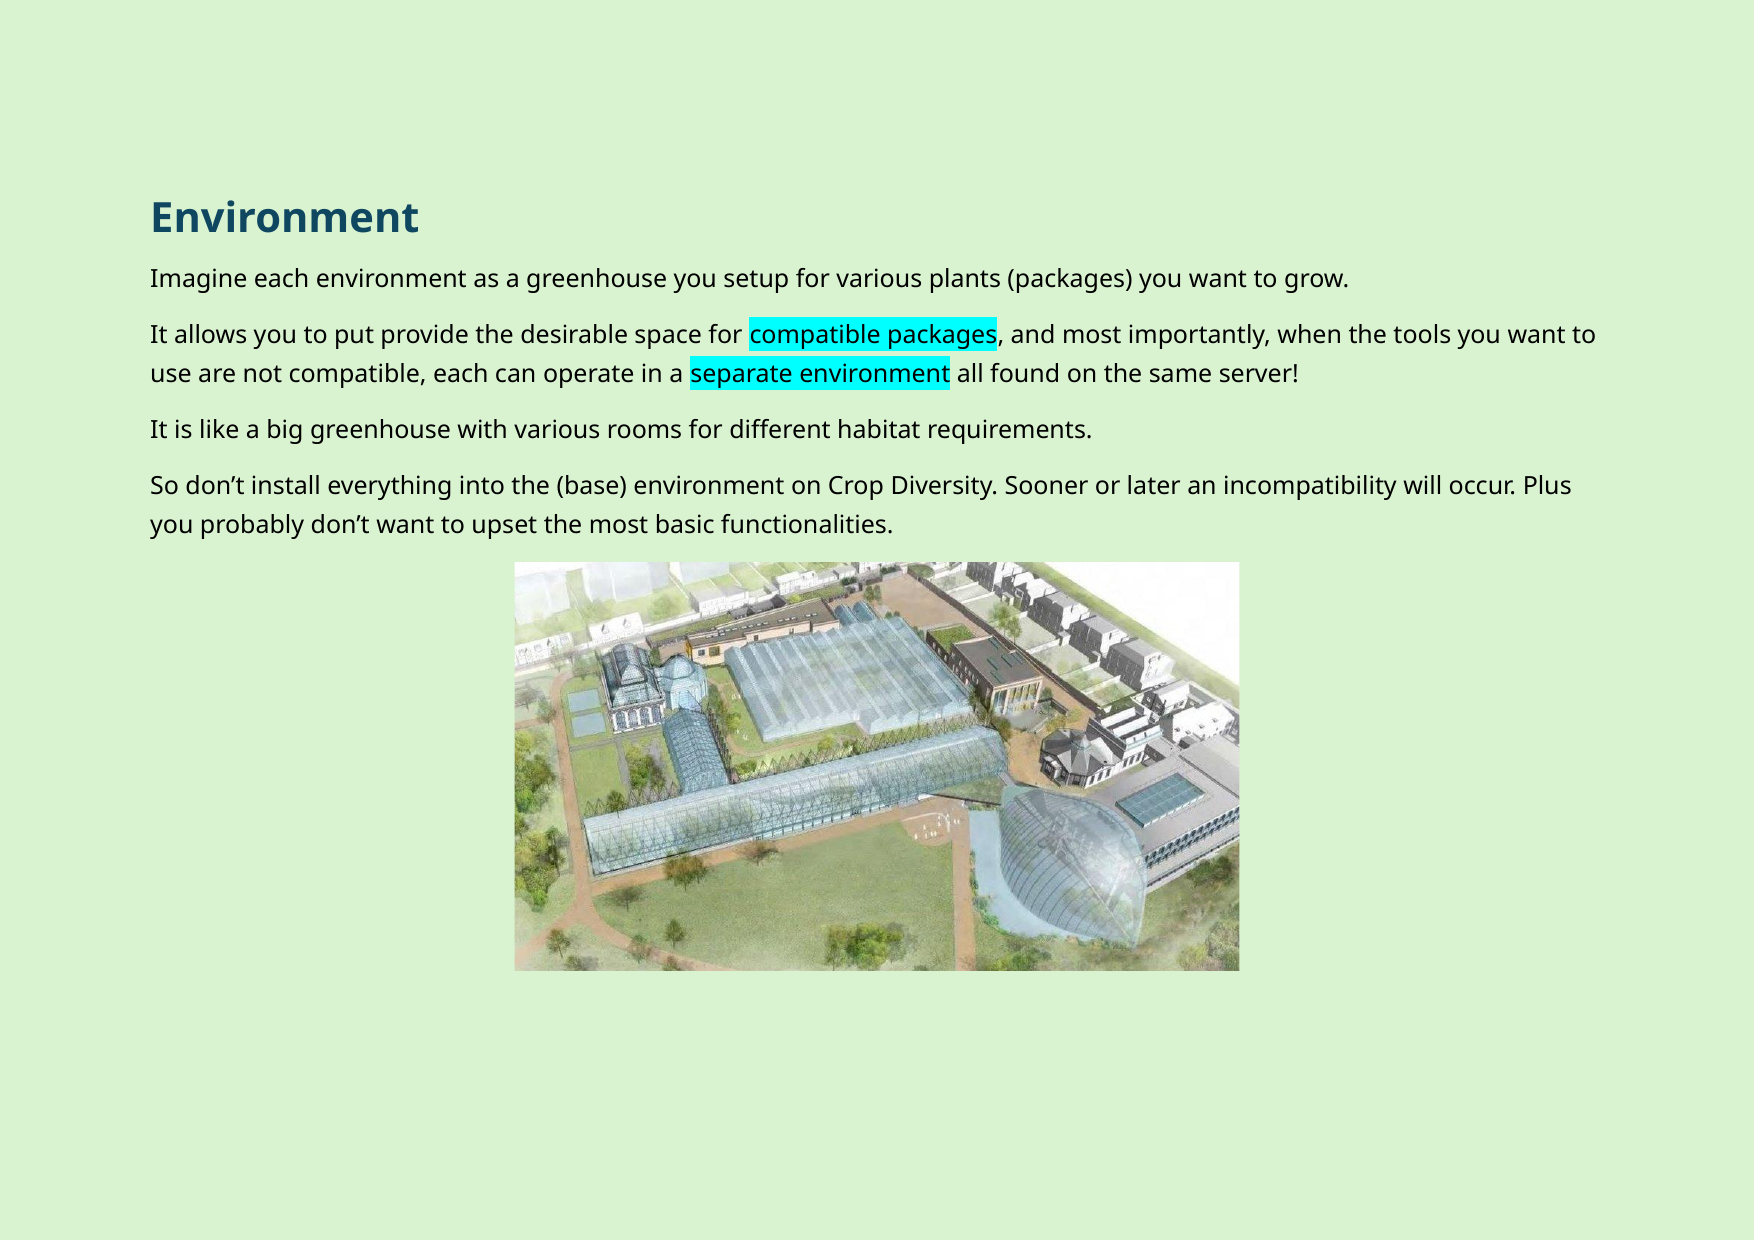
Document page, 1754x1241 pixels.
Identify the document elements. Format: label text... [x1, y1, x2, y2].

text It allows you to put provide the desirable space for compatible packages, and most importantly, when the tools you want to use are not compatible, each can operate in a separate environment all found on the same server! [150, 317, 1604, 390]
text Imagine each environment as a greenhouse you setup for various plants (packages) you want to grow. [150, 261, 1604, 295]
subtitle Environment [150, 187, 1604, 244]
text So don’t install everything into the (base) environment on Crop Diversity. Sooner or later an incompatibility will occur. Plus you probably don’t want to upset the most basic functionalities. [150, 468, 1604, 541]
text It is like a big greenhouse with various rooms for different habitat requirements. [150, 412, 1604, 446]
picture [514, 562, 1240, 971]
